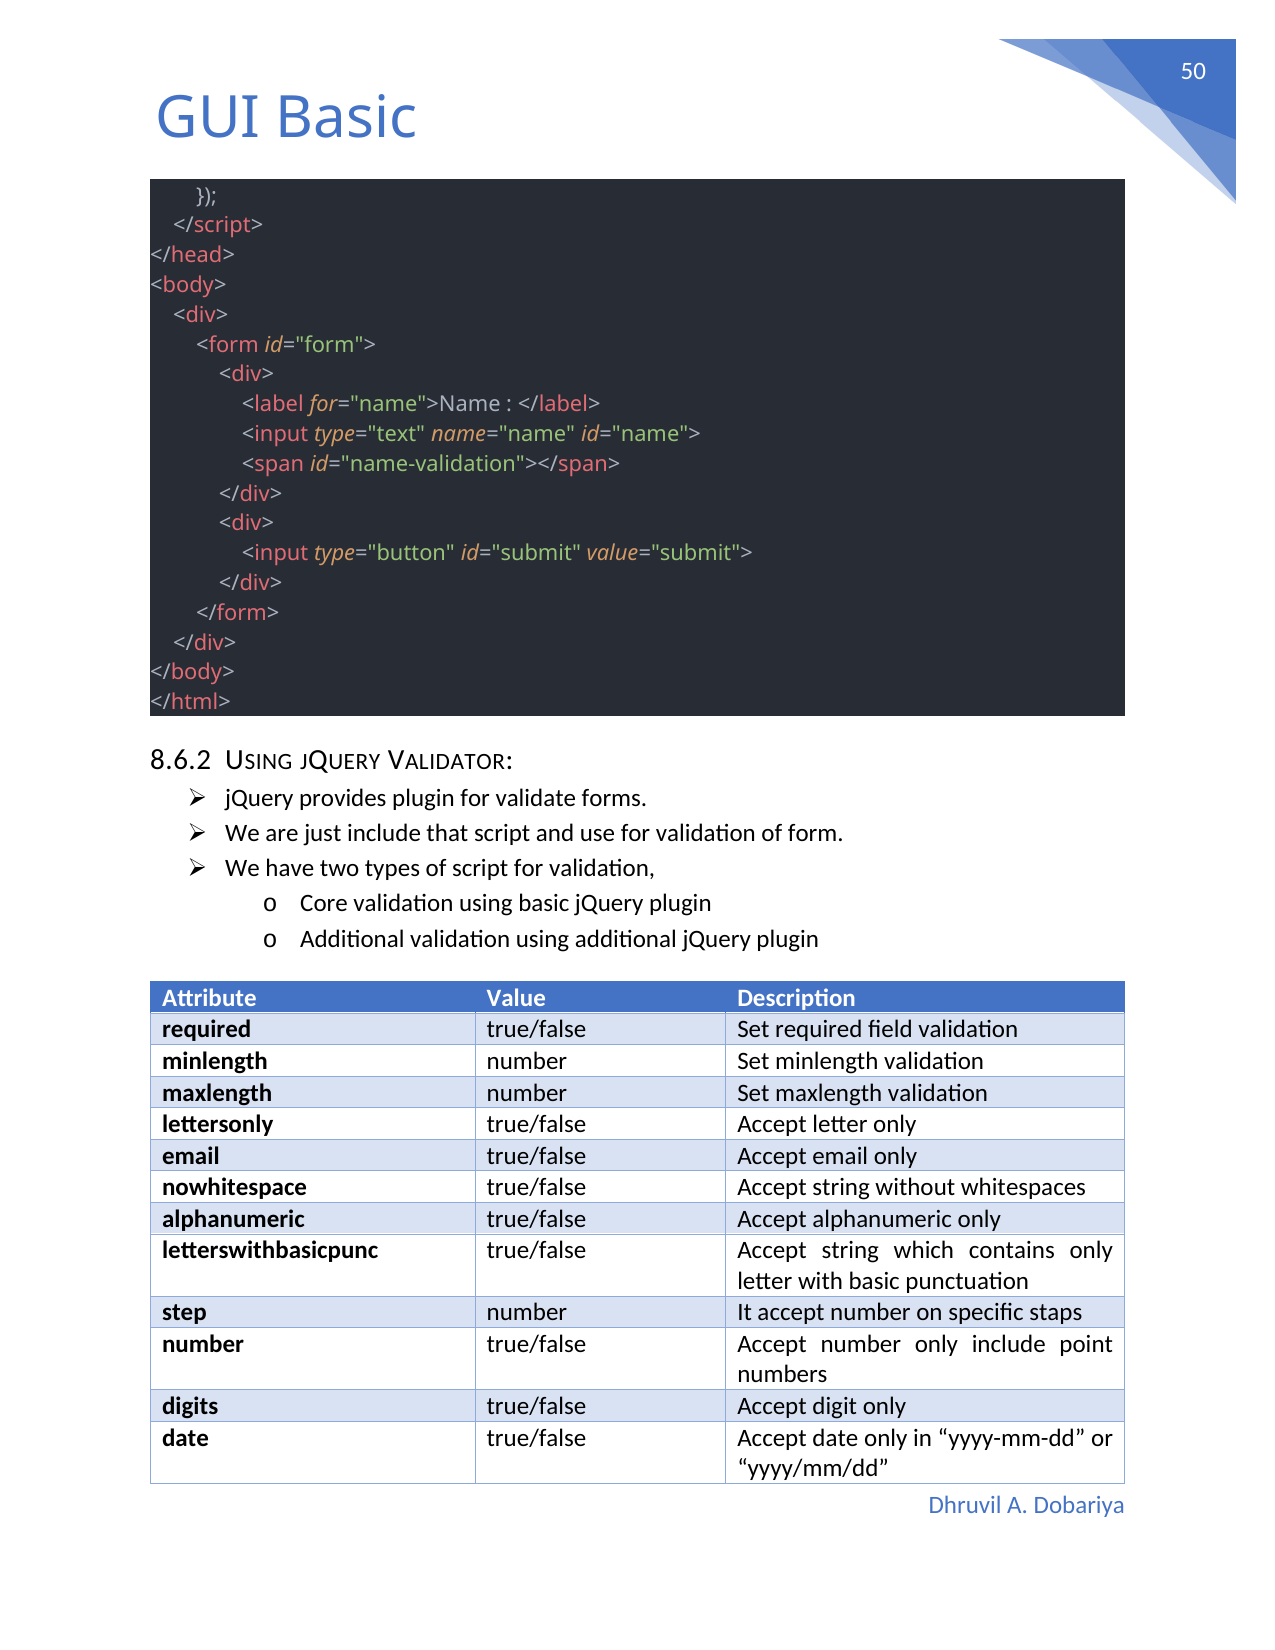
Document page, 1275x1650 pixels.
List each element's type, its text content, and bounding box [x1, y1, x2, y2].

text </script> [150, 209, 1125, 239]
text </form> [150, 597, 1125, 626]
table_cell Accept date only in “yyyy-mm-dd” or “yyyy/mm/dd” [726, 1422, 1124, 1483]
table_cell Accept string which contains only letter with basic punctuation [726, 1235, 1124, 1296]
list We have two types of script for validation, [187, 852, 1125, 883]
list We are just include that script and use for validation of form. [187, 817, 1125, 848]
table_cell number [151, 1328, 475, 1389]
table_cell number [476, 1077, 725, 1107]
table_cell Accept email only [726, 1140, 1124, 1170]
text </html> [150, 686, 1125, 716]
text <input type="text" name="name" id="name"> [150, 418, 1125, 448]
table_cell true/false [476, 1422, 725, 1483]
table_cell true/false [476, 1235, 725, 1296]
list jQuery provides plugin for validate forms. [187, 782, 1125, 813]
table_header Value [476, 982, 725, 1012]
text </div> [150, 477, 1125, 507]
text </div> [150, 567, 1125, 597]
text </head> [150, 239, 1125, 269]
table_header Attribute [151, 982, 475, 1012]
table_cell true/false [476, 1203, 725, 1233]
text <span id="name-validation"></span> [150, 448, 1125, 477]
table_cell Set required field validation [726, 1014, 1124, 1044]
list Additional validation using additional jQuery plugin [262, 924, 1125, 955]
table_cell true/false [476, 1390, 725, 1421]
text <body> [150, 269, 1125, 299]
table_cell number [476, 1297, 725, 1327]
text </div> [150, 626, 1125, 656]
text <form id="form"> [150, 328, 1125, 358]
table_cell Accept string without whitespaces [726, 1171, 1124, 1202]
table_cell step [151, 1297, 475, 1327]
table_cell alphanumeric [151, 1203, 475, 1233]
list Core validation using basic jQuery plugin [262, 887, 1125, 919]
text }); [150, 179, 1125, 209]
text <div> [150, 299, 1125, 328]
table_header Description [726, 982, 1124, 1012]
table_cell lettersonly [151, 1108, 475, 1139]
table_cell Accept digit only [726, 1390, 1124, 1421]
table_cell digits [151, 1390, 475, 1421]
table_cell true/false [476, 1014, 725, 1044]
table_cell letterswithbasicpunc [151, 1235, 475, 1296]
table_cell email [151, 1140, 475, 1170]
subtitle Using jQuery Validator: [150, 741, 1125, 777]
table_cell required [151, 1014, 475, 1044]
text <label for="name">Name : </label> [150, 388, 1125, 418]
table_cell minlength [151, 1045, 475, 1076]
table_cell It accept number on specific staps [726, 1297, 1124, 1327]
table_cell true/false [476, 1140, 725, 1170]
table_cell nowhitespace [151, 1171, 475, 1202]
table_cell number [476, 1045, 725, 1076]
text </body> [150, 656, 1125, 686]
picture [997, 39, 1236, 205]
table_cell Set minlength validation [726, 1045, 1124, 1076]
table_cell true/false [476, 1108, 725, 1139]
table_cell Accept alphanumeric only [726, 1203, 1124, 1233]
text <input type="button" id="submit" value="submit"> [150, 537, 1125, 567]
table_cell Accept letter only [726, 1108, 1124, 1139]
table_cell Accept number only include point numbers [726, 1328, 1124, 1389]
table_cell maxlength [151, 1077, 475, 1107]
text <div> [150, 507, 1125, 537]
text <div> [150, 358, 1125, 388]
table_cell true/false [476, 1328, 725, 1389]
table_cell Set maxlength validation [726, 1077, 1124, 1107]
table_cell true/false [476, 1171, 725, 1202]
table_cell date [151, 1422, 475, 1483]
